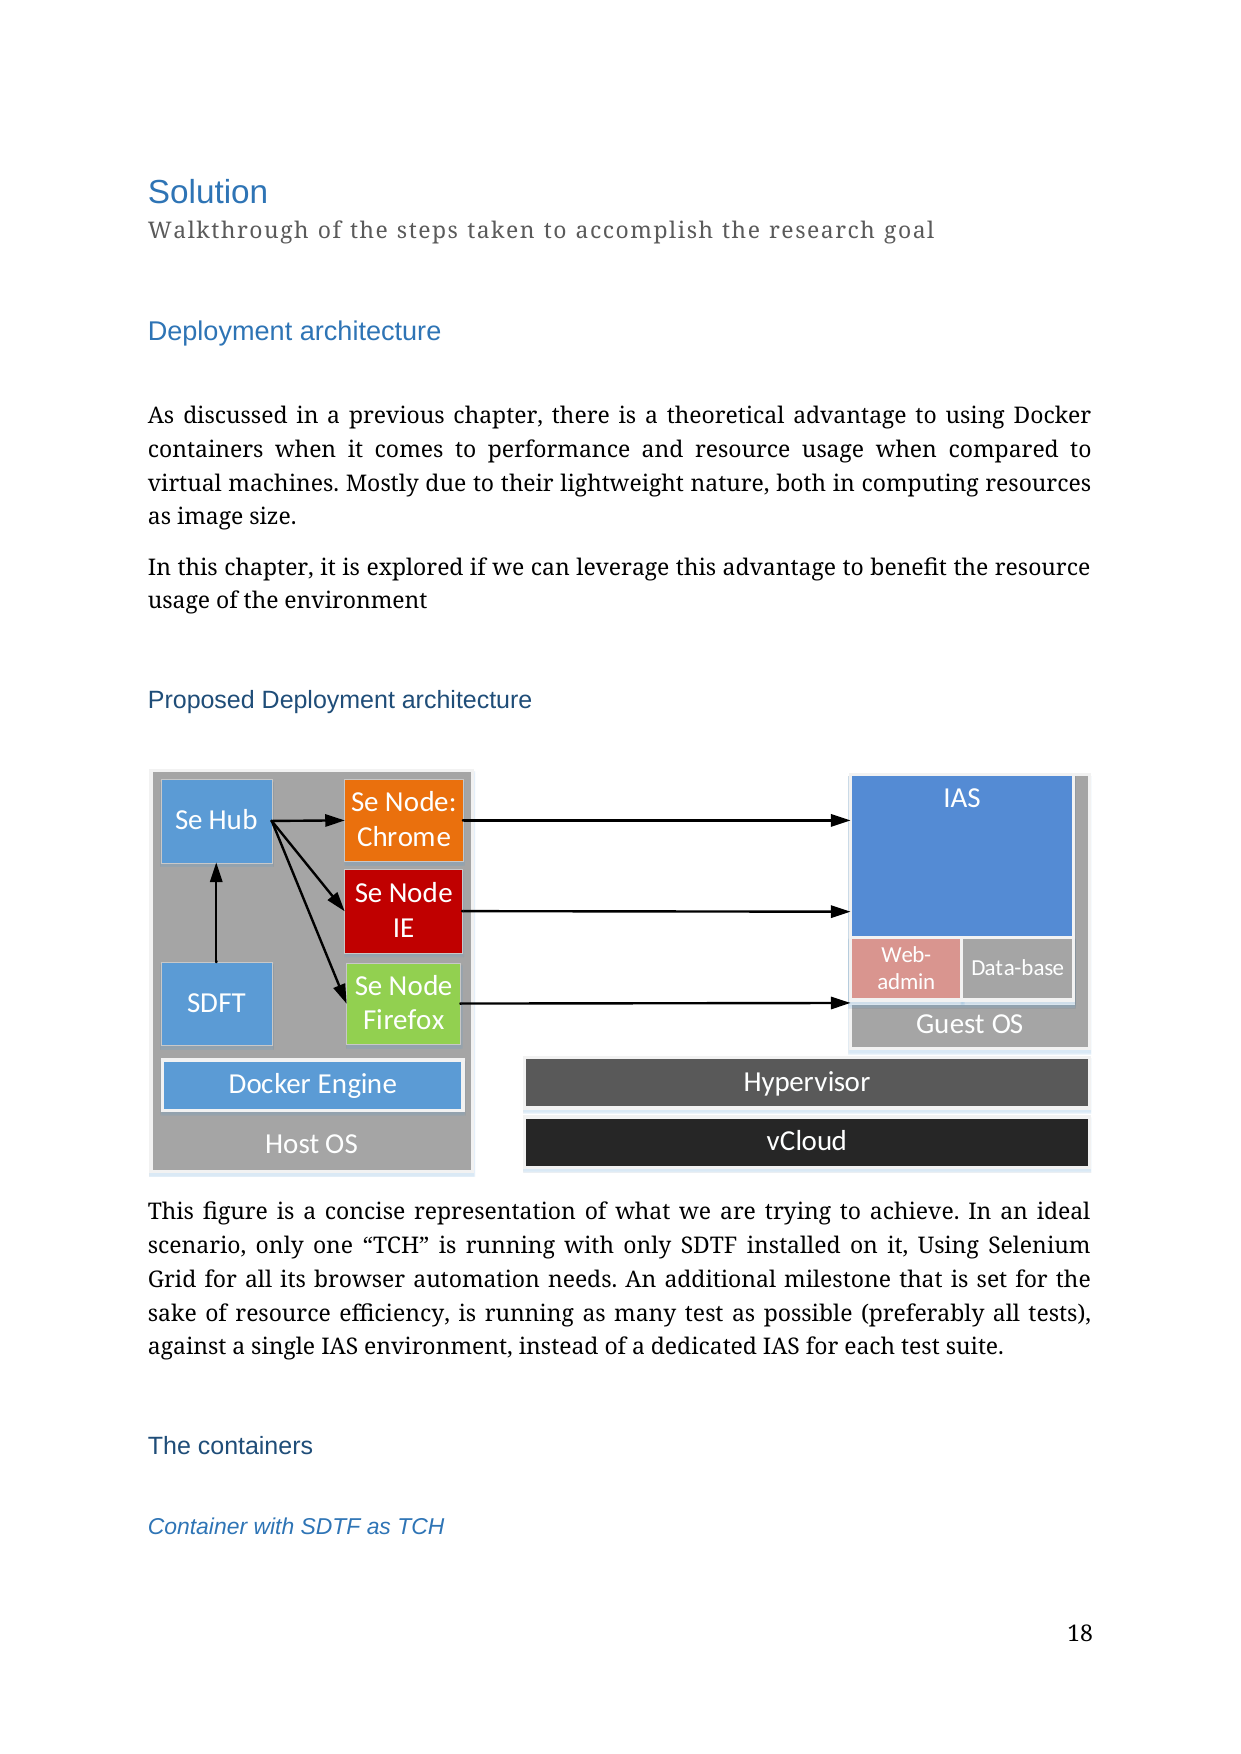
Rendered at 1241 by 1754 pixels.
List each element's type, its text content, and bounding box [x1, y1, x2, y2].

subtitle The containers [148, 1431, 1093, 1460]
text In this chapter, it is explored if we can leverage this advantage to benefit the resource usage of the environment [148, 551, 1093, 616]
text This figure is a concise representation of what we are trying to achieve. In an ideal scenario, only one “TCH” is running with only SDTF installed on it, Using Selenium Grid for all its browser automation needs. An additional milestone that is set for the sake of resource efficiency, is running as many test as possible (preferably all tests), against a single IAS environment, instead of a dedicated IAS for each test suite. [148, 1195, 1093, 1362]
subtitle Proposed Deployment architecture [148, 685, 1093, 714]
text As discussed in a previous chapter, there is a theoretical advantage to using Docker containers when it comes to performance and resource usage when compared to virtual machines. Mostly due to their lightweight nature, both in computing resources as image size. [148, 399, 1093, 532]
subtitle Deployment architecture [148, 315, 1093, 346]
subtitle Solution [148, 173, 1093, 211]
subtitle Container with SDTF as TCH [148, 1513, 1093, 1539]
subtitle Walkthrough of the steps taken to accomplish the research goal [148, 214, 1093, 245]
